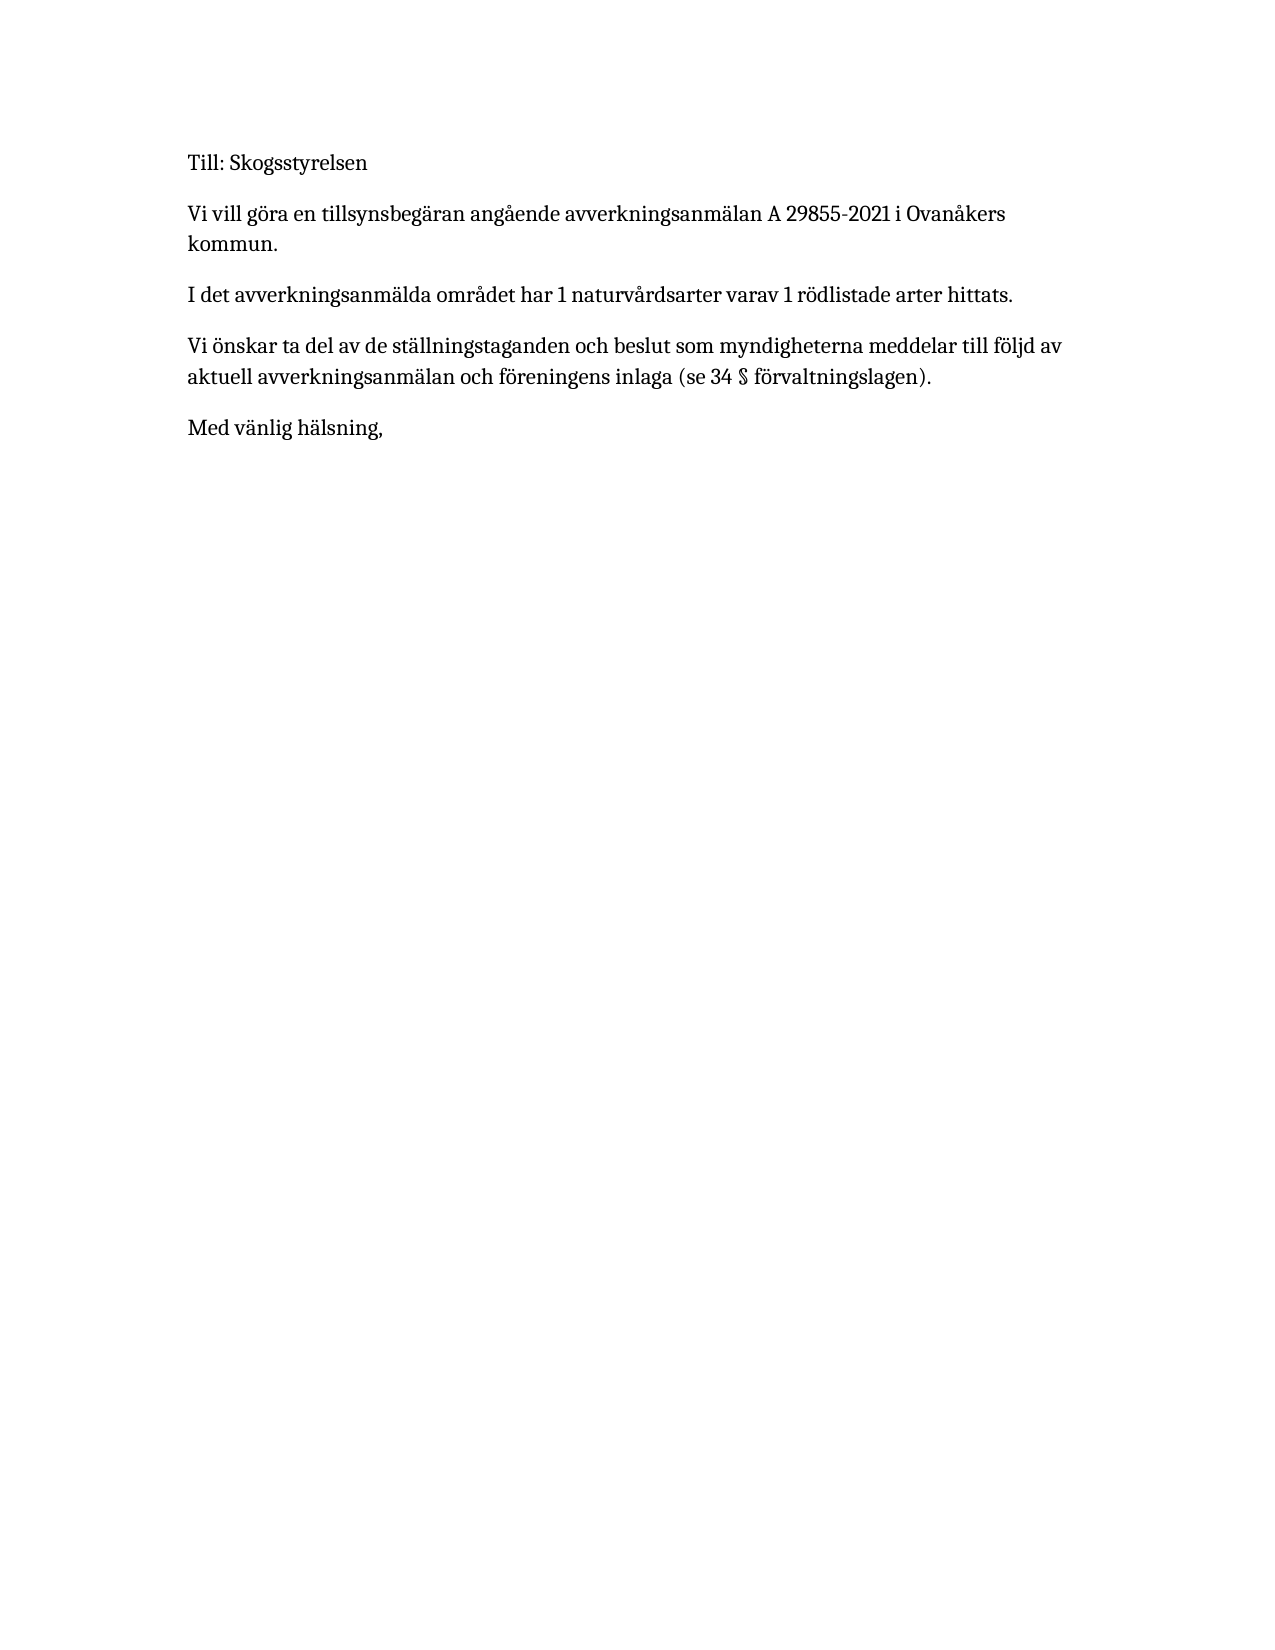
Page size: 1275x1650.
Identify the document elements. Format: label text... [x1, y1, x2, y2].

text Vi vill göra en tillsynsbegäran angående avverkningsanmälan A 29855-2021 i Ovanåkers kommun. [187, 201, 1087, 258]
text Till: Skogsstyrelsen [187, 150, 1087, 176]
text I det avverkningsanmälda området har 1 naturvårdsarter varav 1 rödlistade arter hittats. [187, 282, 1087, 309]
text Vi önskar ta del av de ställningstaganden och beslut som myndigheterna meddelar till följd av aktuell avverkningsanmälan och föreningens inlaga (se 34 § förvaltningslagen). [187, 333, 1087, 390]
text Med vänlig hälsning, [187, 414, 1087, 471]
